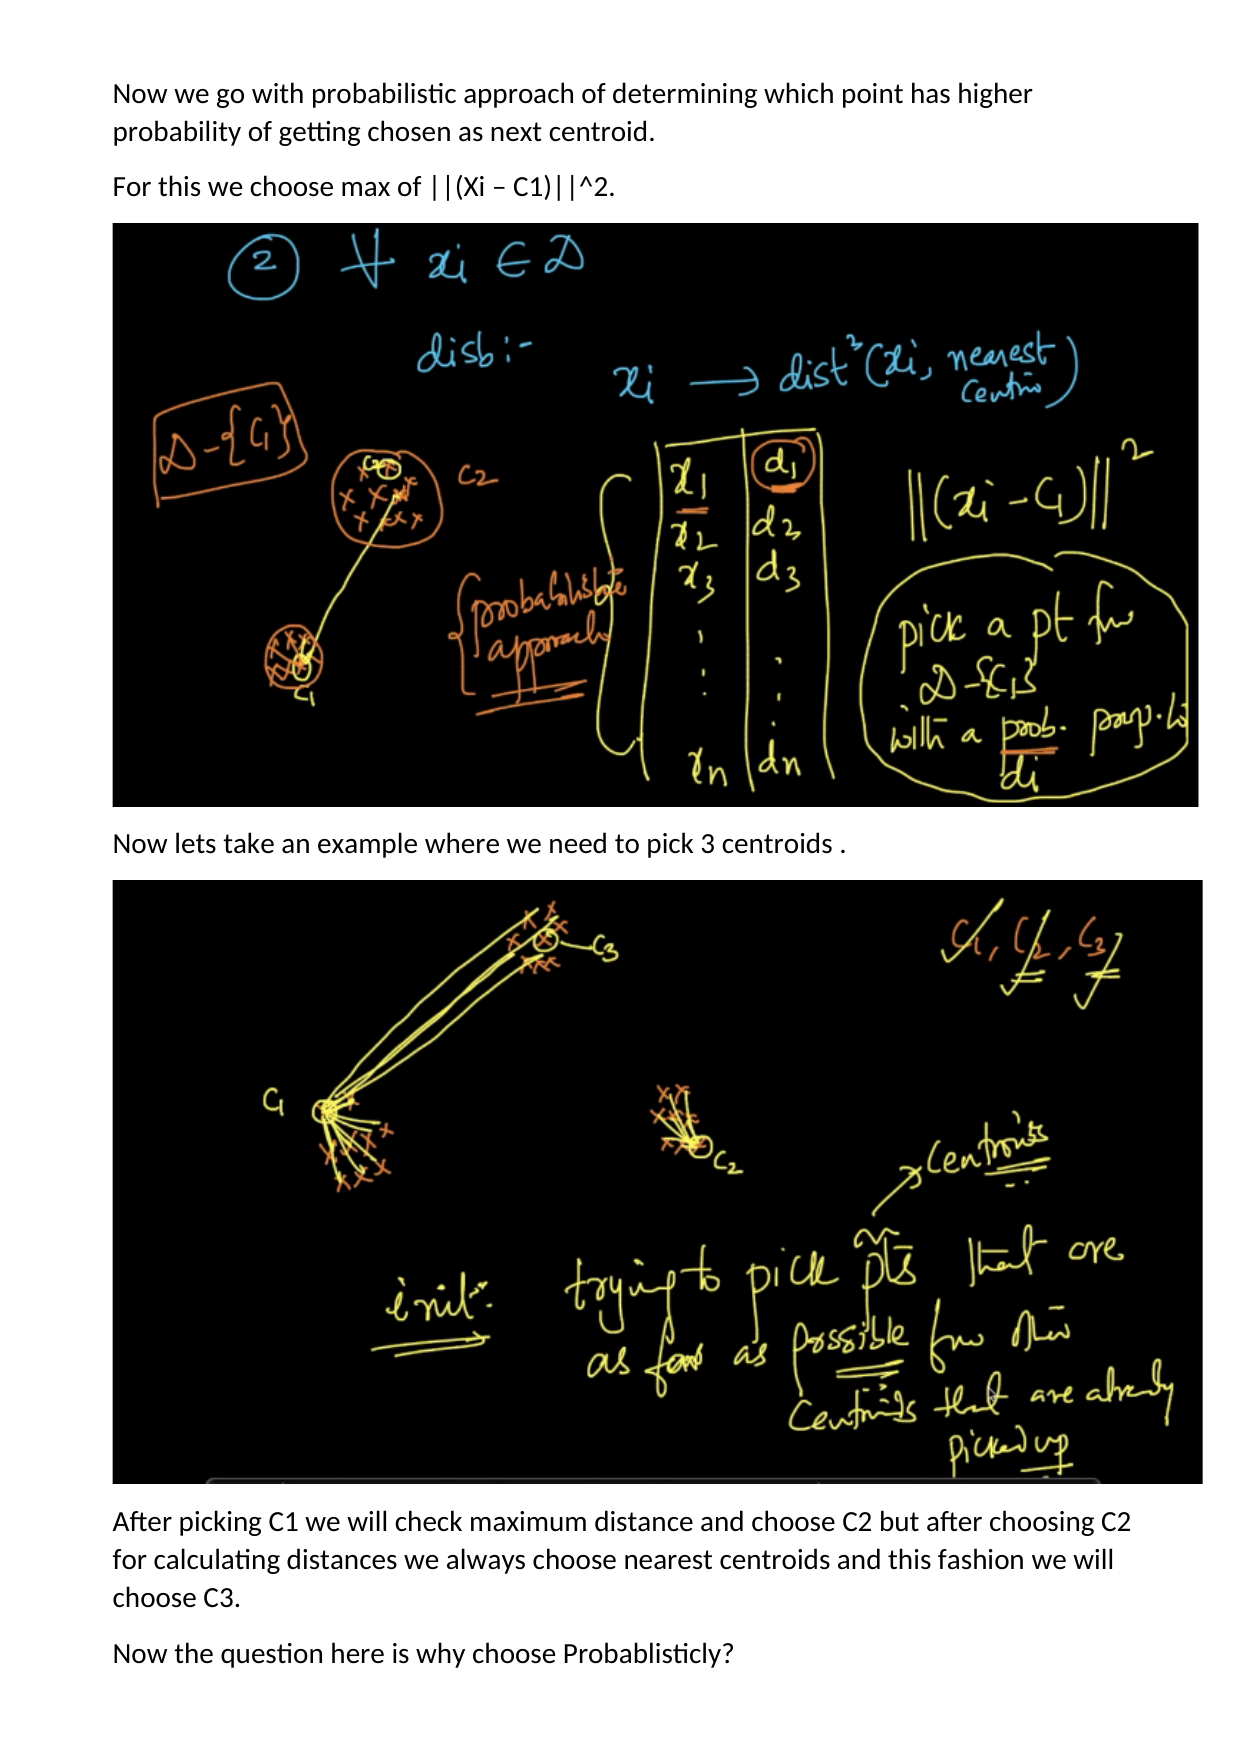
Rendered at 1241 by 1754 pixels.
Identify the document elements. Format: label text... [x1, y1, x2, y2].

text Now the question here is why choose Probablisticly? [112, 1635, 1165, 1670]
picture [112, 880, 1203, 1484]
text Now lets take an example where we need to pick 3 centroids . [112, 826, 1165, 861]
picture [112, 223, 1203, 807]
text For this we choose max of ||(Xi – C1)||^2. [112, 168, 1165, 204]
text After picking C1 we will check maximum distance and choose C2 but after choosing C2 for calculating distances we always choose nearest centroids and this fashion we will choose C3. [112, 1503, 1165, 1615]
text Now we go with probabilistic approach of determining which point has higher probability of getting chosen as next centroid. [112, 75, 1165, 149]
